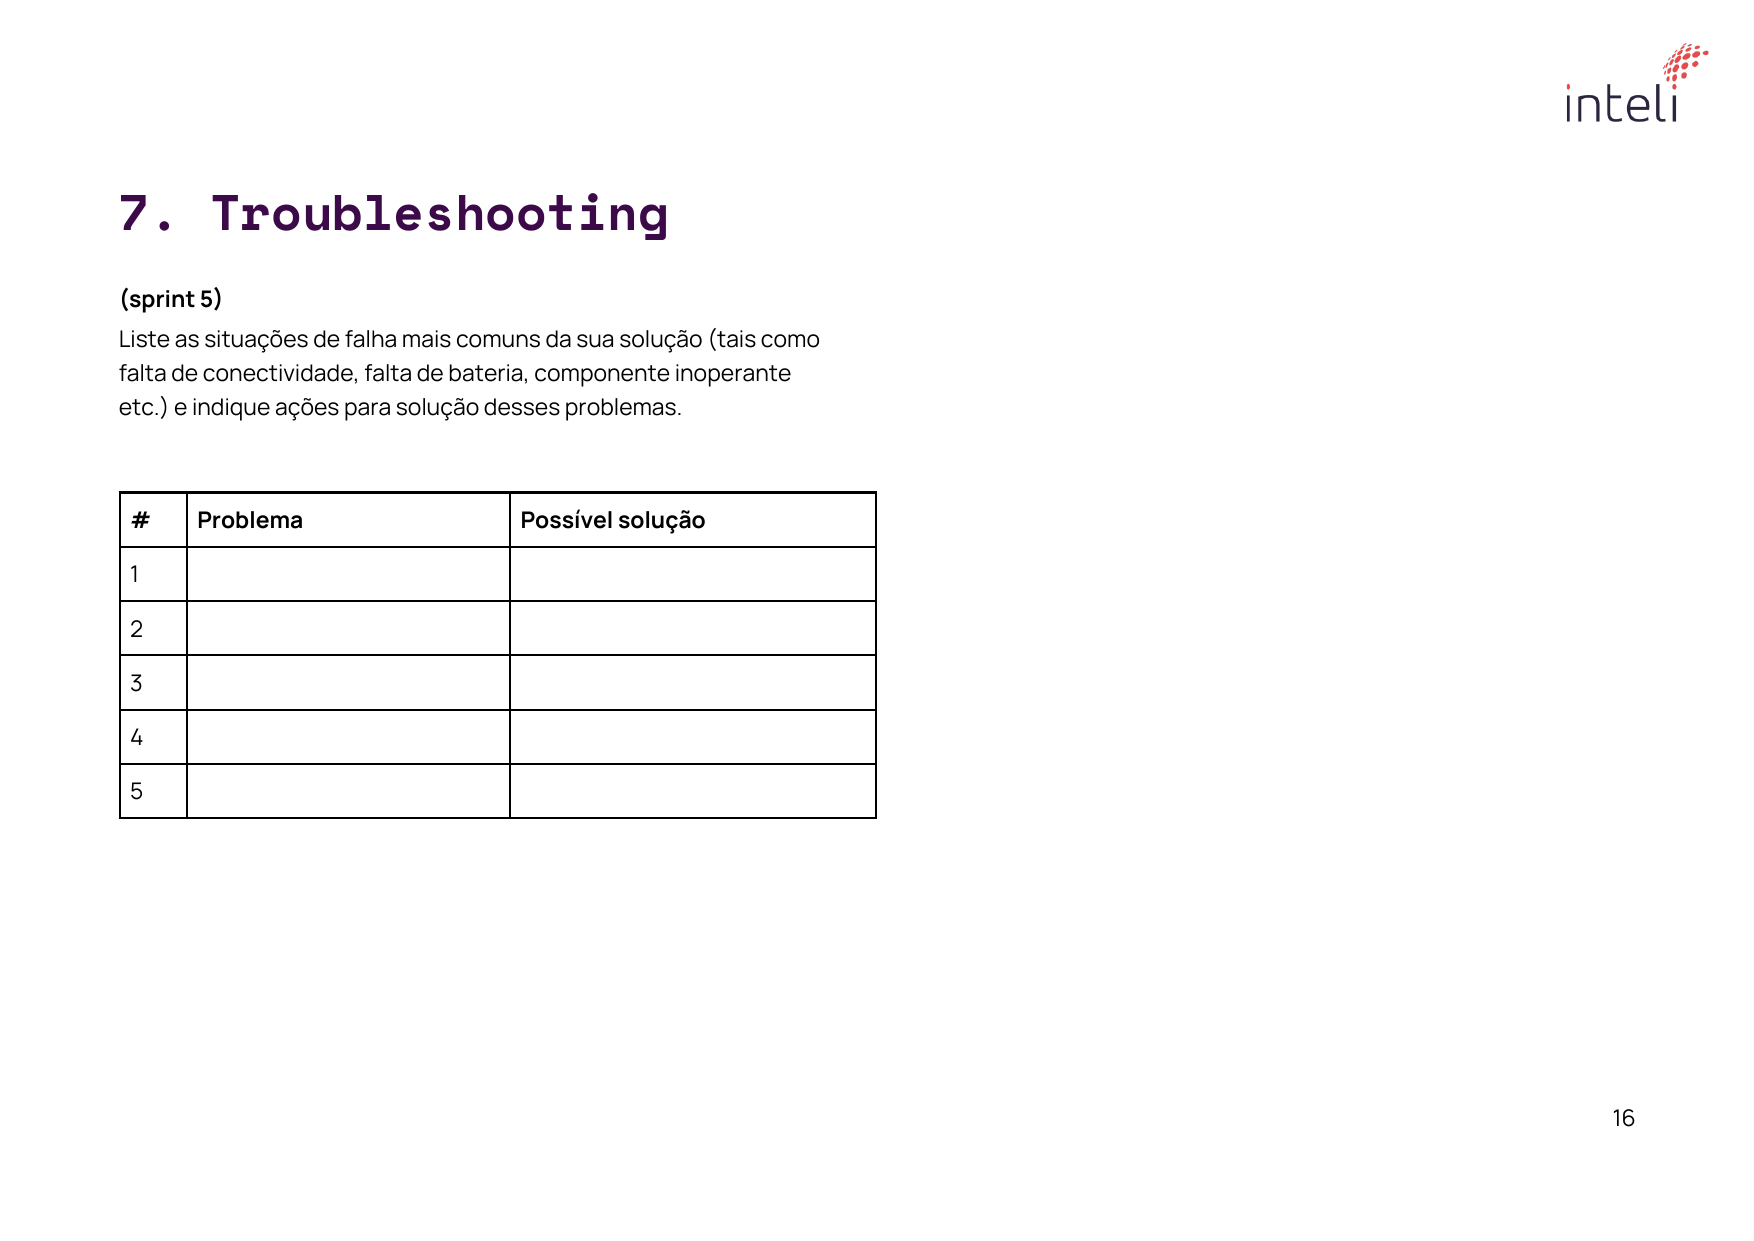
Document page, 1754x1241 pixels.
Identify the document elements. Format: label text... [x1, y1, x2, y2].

table_header Possível solução [511, 494, 875, 546]
subtitle 7. Troubleshooting [118, 174, 839, 248]
table_cell [511, 548, 875, 600]
table_cell [188, 765, 509, 817]
table_cell 2 [121, 602, 186, 654]
table_header Problema [188, 494, 509, 546]
table_cell 4 [121, 711, 186, 763]
table_cell [188, 548, 509, 600]
table_cell [188, 711, 509, 763]
table_cell 3 [121, 656, 186, 708]
table_cell [511, 765, 875, 817]
table_cell [188, 656, 509, 708]
picture [1566, 43, 1709, 122]
table_cell [188, 602, 509, 654]
table_header # [121, 494, 186, 546]
table_cell [511, 711, 875, 763]
subtitle (sprint 5) [118, 283, 839, 314]
table_cell 5 [121, 765, 186, 817]
table_cell [511, 602, 875, 654]
text Liste as situações de falha mais comuns da sua solução (tais como falta de conectividade, falta de bateria, componente inoperante etc.) e indique ações para solução desses problemas. [118, 323, 839, 422]
table_cell 1 [121, 548, 186, 600]
table_cell [511, 656, 875, 708]
